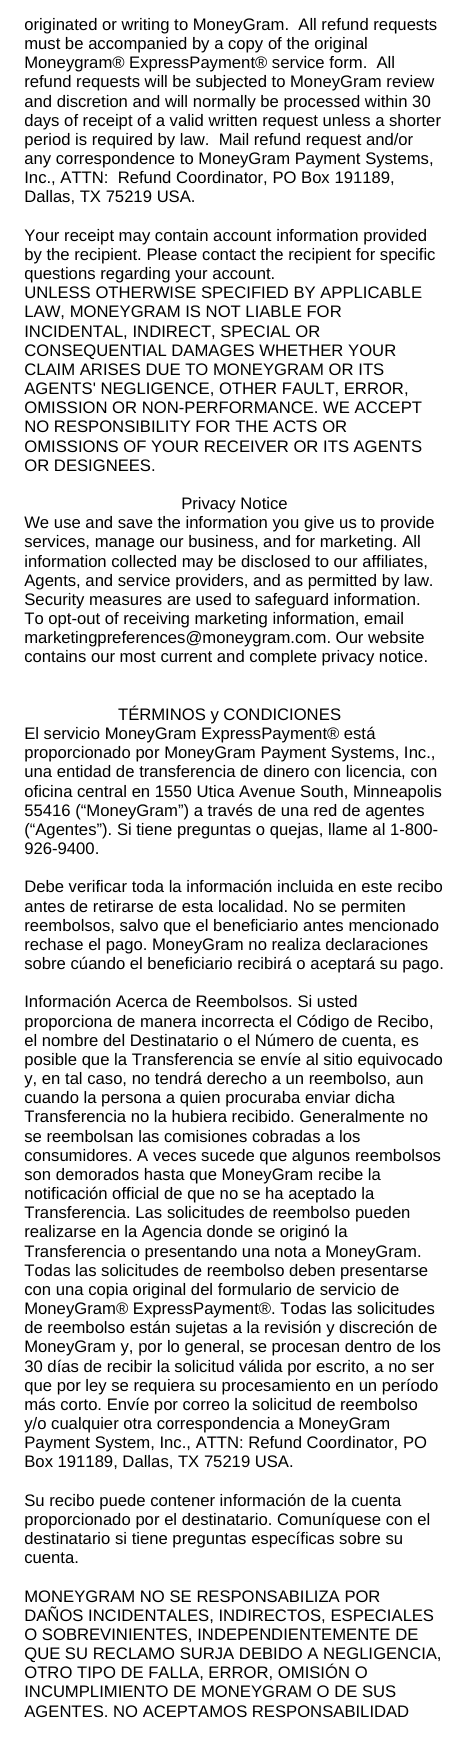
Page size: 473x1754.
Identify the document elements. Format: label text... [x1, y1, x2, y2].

list Su recibo puede contener información de la cuenta proporcionado por el destinatario. Comuníquese con el destinatario si tiene preguntas específicas sobre su cuenta. [24, 1491, 444, 1567]
list Información Acerca de Reembolsos. Si usted proporciona de manera incorrecta el Código de Recibo, el nombre del Destinatario o el Número de cuenta, es posible que la Transferencia se envíe al sitio equivocado y, en tal caso, no tendrá derecho a un reembolso, aun cuando la persona a quien procuraba enviar dicha Transferencia no la hubiera recibido. Generalmente no se reembolsan las comisiones cobradas a los consumidores. A veces sucede que algunos reembolsos son demorados hasta que MoneyGram recibe la notificación official de que no se ha aceptado la Transferencia. Las solicitudes de reembolso pueden realizarse en la Agencia donde se originó la Transferencia o presentando una nota a MoneyGram. Todas las solicitudes de reembolso deben presentarse con una copia original del formulario de servicio de MoneyGram® ExpressPayment®. Todas las solicitudes de reembolso están sujetas a la revisión y discreción de MoneyGram y, por lo general, se procesan dentro de los 30 días de recibir la solicitud válida por escrito, a no ser que por ley se requiera su procesamiento en un período más corto. Envíe por correo la solicitud de reembolso y/o cualquier otra correspondencia a MoneyGram Payment System, Inc., ATTN: Refund Coordinator, PO Box 191189, Dallas, TX 75219 USA. [24, 992, 444, 1471]
list UNLESS OTHERWISE SPECIFIED BY APPLICABLE LAW, MONEYGRAM IS NOT LIABLE FOR INCIDENTAL, INDIRECT, SPECIAL OR CONSEQUENTIAL DAMAGES WHETHER YOUR CLAIM ARISES DUE TO MONEYGRAM OR ITS AGENTS' NEGLIGENCE, OTHER FAULT, ERROR, OMISSION OR NON-PERFORMANCE. WE ACCEPT NO RESPONSIBILITY FOR THE ACTS OR OMISSIONS OF YOUR RECEIVER OR ITS AGENTS OR DESIGNEES. [24, 283, 444, 475]
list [24, 1586, 444, 1721]
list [24, 15, 444, 206]
list We use and save the information you give us to provide services, manage our business, and for marketing. All information collected may be disclosed to our affiliates, Agents, and service providers, and as permitted by law. Security measures are used to safeguard information. To opt-out of receiving marketing information, email marketingpreferences@moneygram.com. Our website contains our most current and complete privacy notice. [24, 513, 444, 666]
list Privacy Notice [24, 494, 444, 513]
list TÉRMINOS y CONDICIONES [15, 705, 444, 724]
list Debe verificar toda la información incluida en este recibo antes de retirarse de esta localidad. No se permiten reembolsos, salvo que el beneficiario antes mencionado rechase el pago. MoneyGram no realiza declaraciones sobre cúando el beneficiario recibirá o aceptará su pago. [24, 877, 444, 973]
list El servicio MoneyGram ExpressPayment® está proporcionado por MoneyGram Payment Systems, Inc., una entidad de transferencia de dinero con licencia, con oficina central en 1550 Utica Avenue South, Minneapolis 55416 (“MoneyGram”) a través de una red de agentes (“Agentes”). Si tiene preguntas o quejas, llame al 1-800-926-9400. [24, 724, 444, 858]
list Your receipt may contain account information provided by the recipient. Please contact the recipient for specific questions regarding your account. [24, 226, 444, 283]
